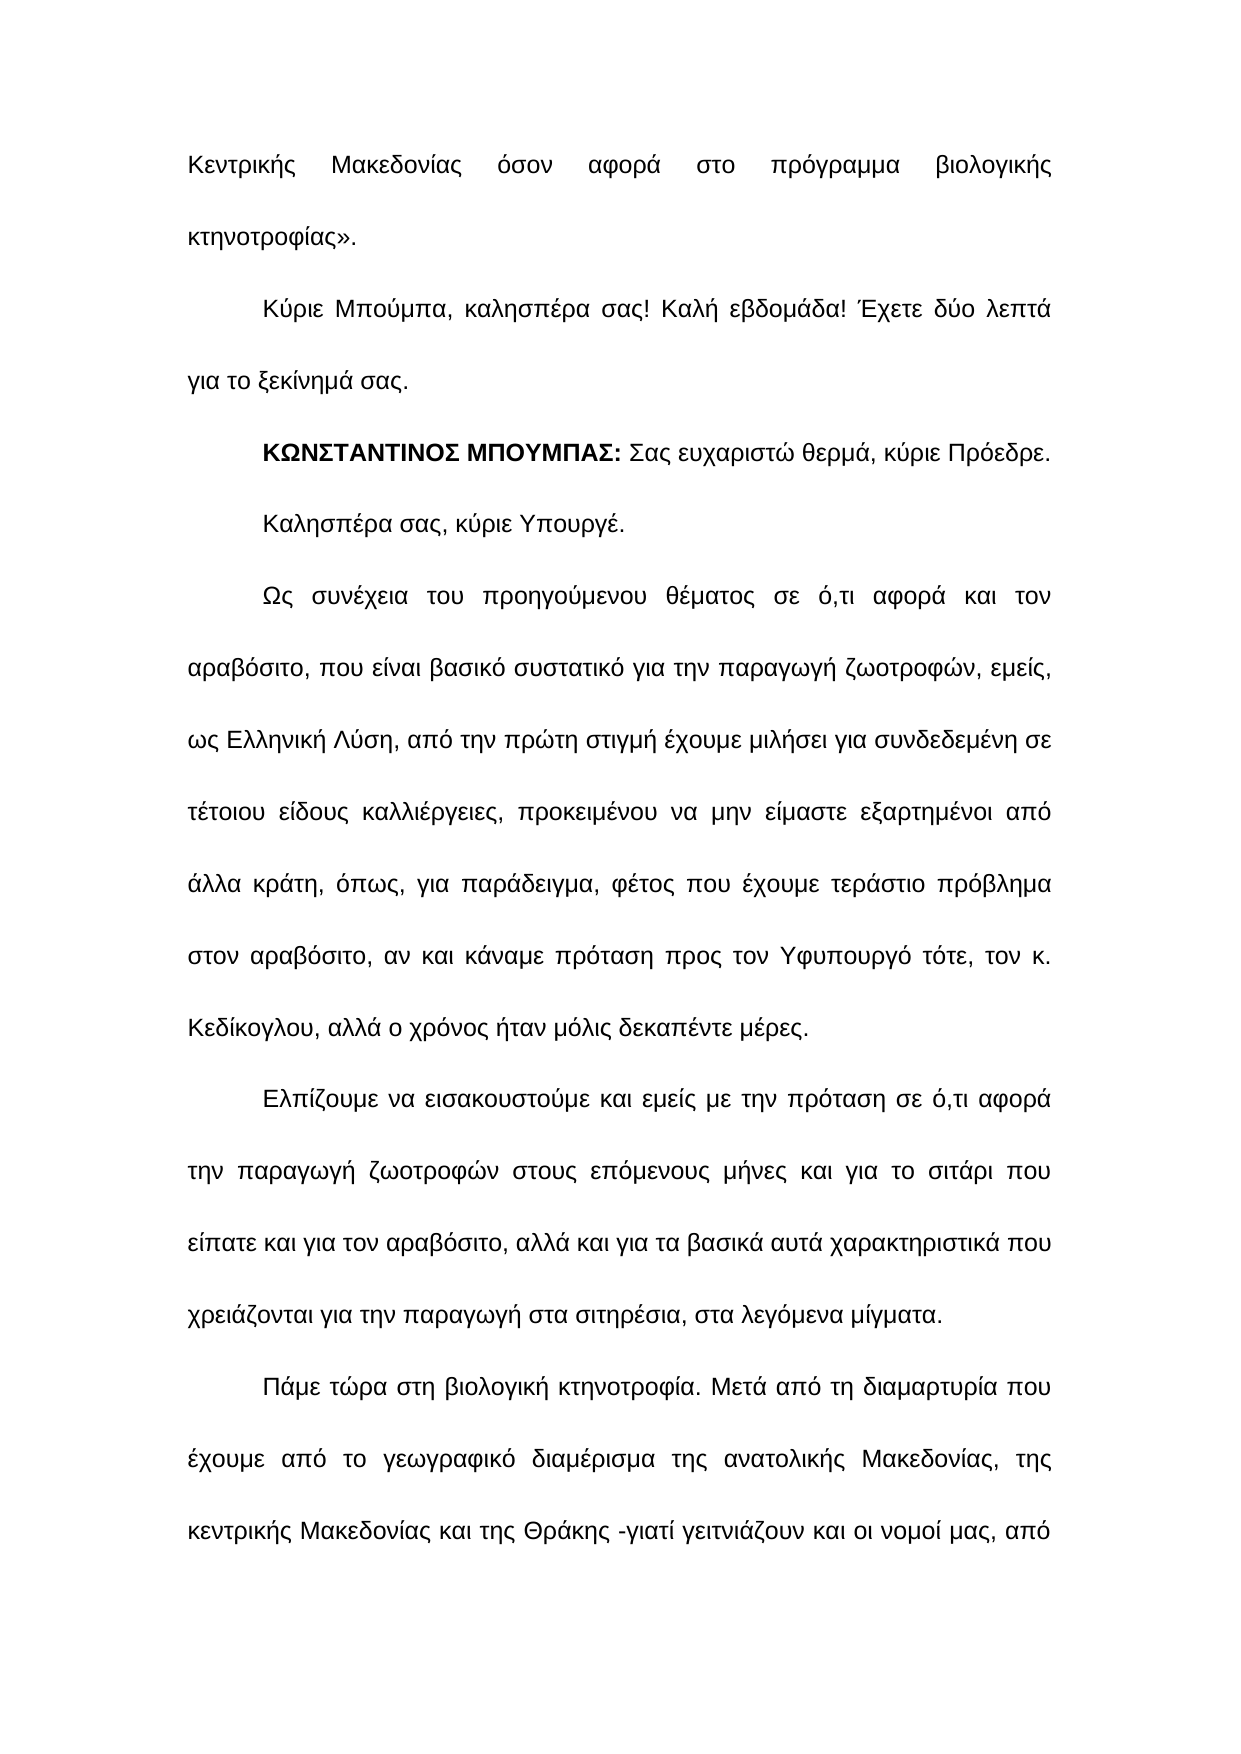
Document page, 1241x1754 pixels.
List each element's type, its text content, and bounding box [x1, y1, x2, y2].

text Ελπίζουμε να εισακουστούμε και εμείς με την πρόταση σε ό,τι αφορά την παραγωγή ζωοτροφών στους επόμενους μήνες και για το σιτάρι που είπατε και για τον αραβόσιτο, αλλά και για τα βασικά αυτά χαρακτηριστικά που χρειάζονται για την παραγωγή στα σιτηρέσια, στα λεγόμενα μίγματα. [187, 1084, 1053, 1329]
text ΚΩΝΣΤΑΝΤΙΝΟΣ ΜΠΟΥΜΠΑΣ: Σας ευχαριστώ θερμά, κύριε Πρόεδρε. [187, 437, 1053, 466]
text Ως συνέχεια του προηγούμενου θέματος σε ό,τι αφορά και τον αραβόσιτο, που είναι βασικό συστατικό για την παραγωγή ζωοτροφών, εμείς, ως Ελληνική Λύση, από την πρώτη στιγμή έχουμε μιλήσει για συνδεδεμένη σε τέτοιου είδους καλλιέργειες, προκειμένου να μην είμαστε εξαρτημένοι από άλλα κράτη, όπως, για παράδειγμα, φέτος που έχουμε τεράστιο πρόβλημα στον αραβόσιτο, αν και κάναμε πρόταση προς τον Υφυπουργό τότε, τον κ. Κεδίκογλου, αλλά ο χρόνος ήταν μόλις δεκαπέντε μέρες. [187, 581, 1053, 1041]
text Κύριε Μπούμπα, καλησπέρα σας! Καλή εβδομάδα! Έχετε δύο λεπτά για το ξεκίνημά σας. [187, 294, 1053, 394]
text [187, 1372, 1053, 1544]
text Καλησπέρα σας, κύριε Υπουργέ. [187, 509, 1053, 538]
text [187, 150, 1053, 251]
